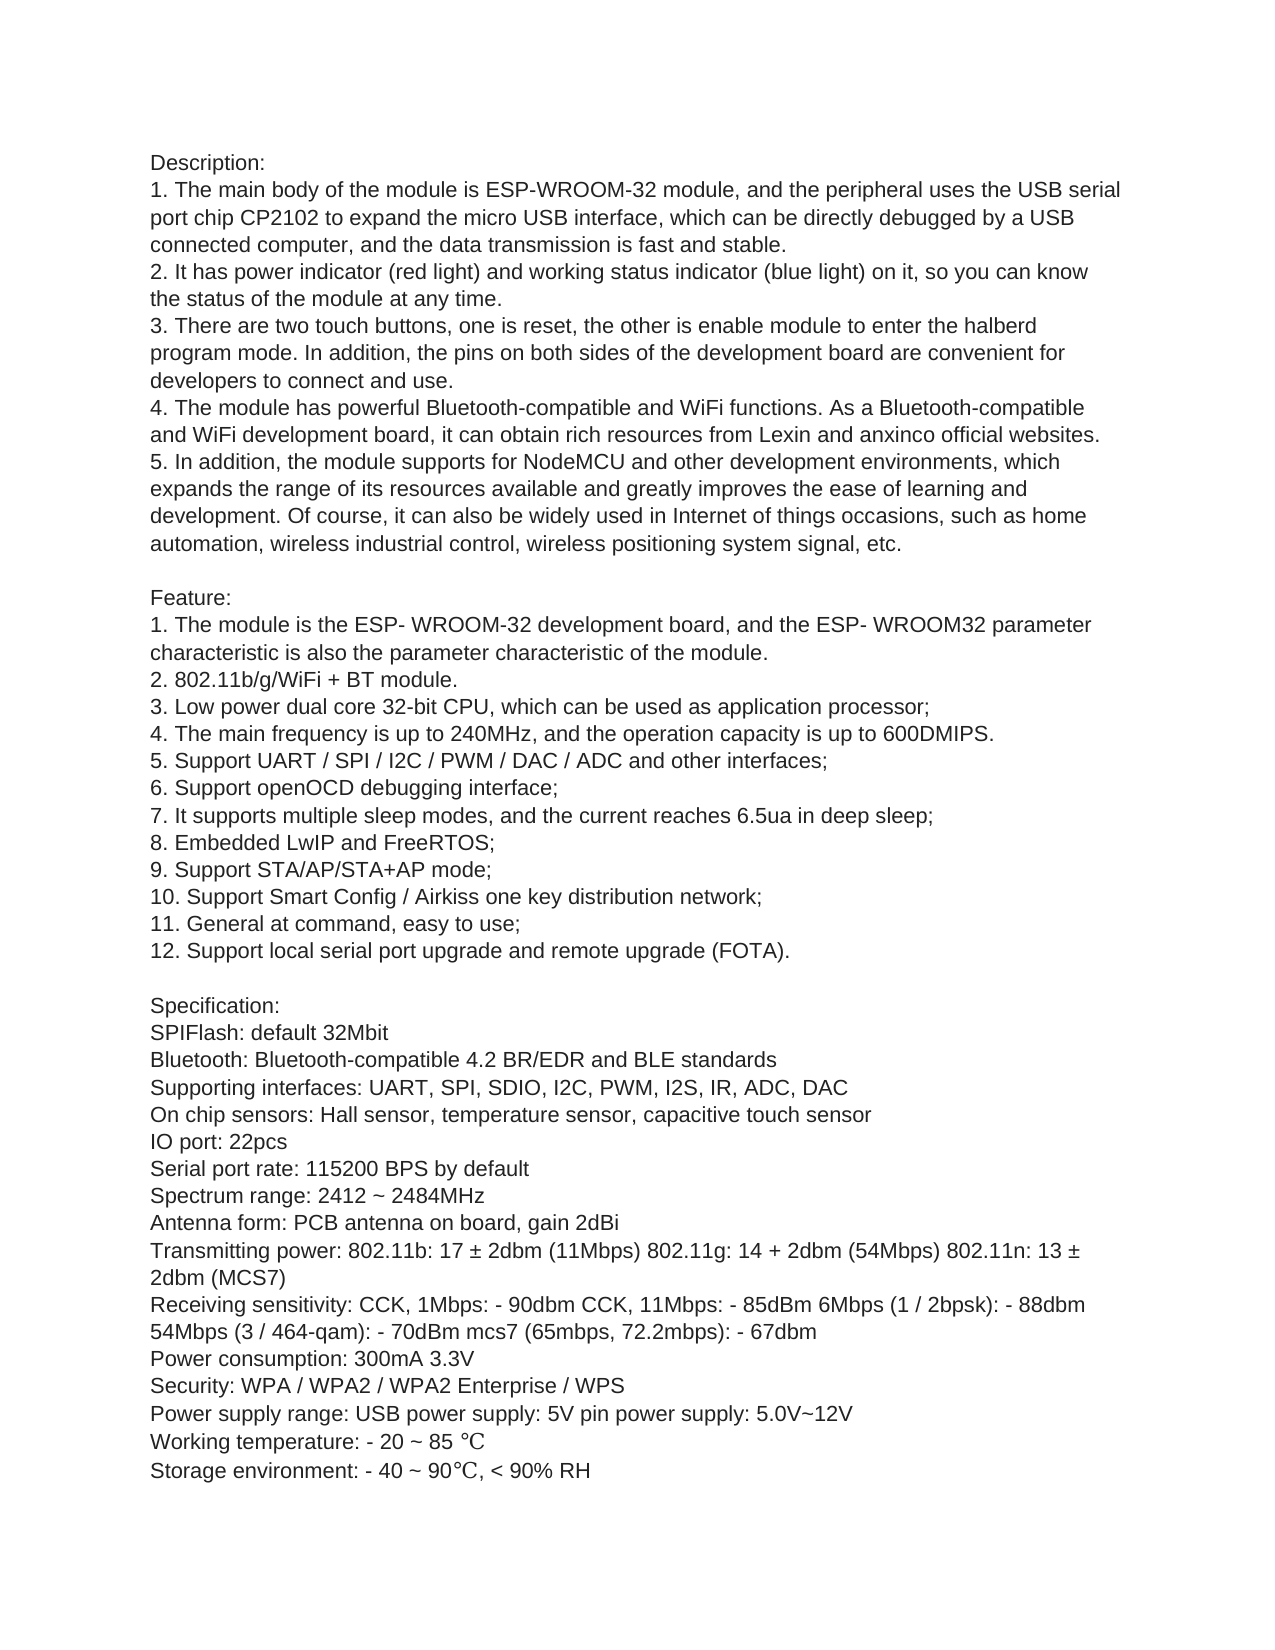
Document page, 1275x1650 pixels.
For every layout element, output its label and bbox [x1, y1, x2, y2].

text [150, 150, 1125, 1483]
